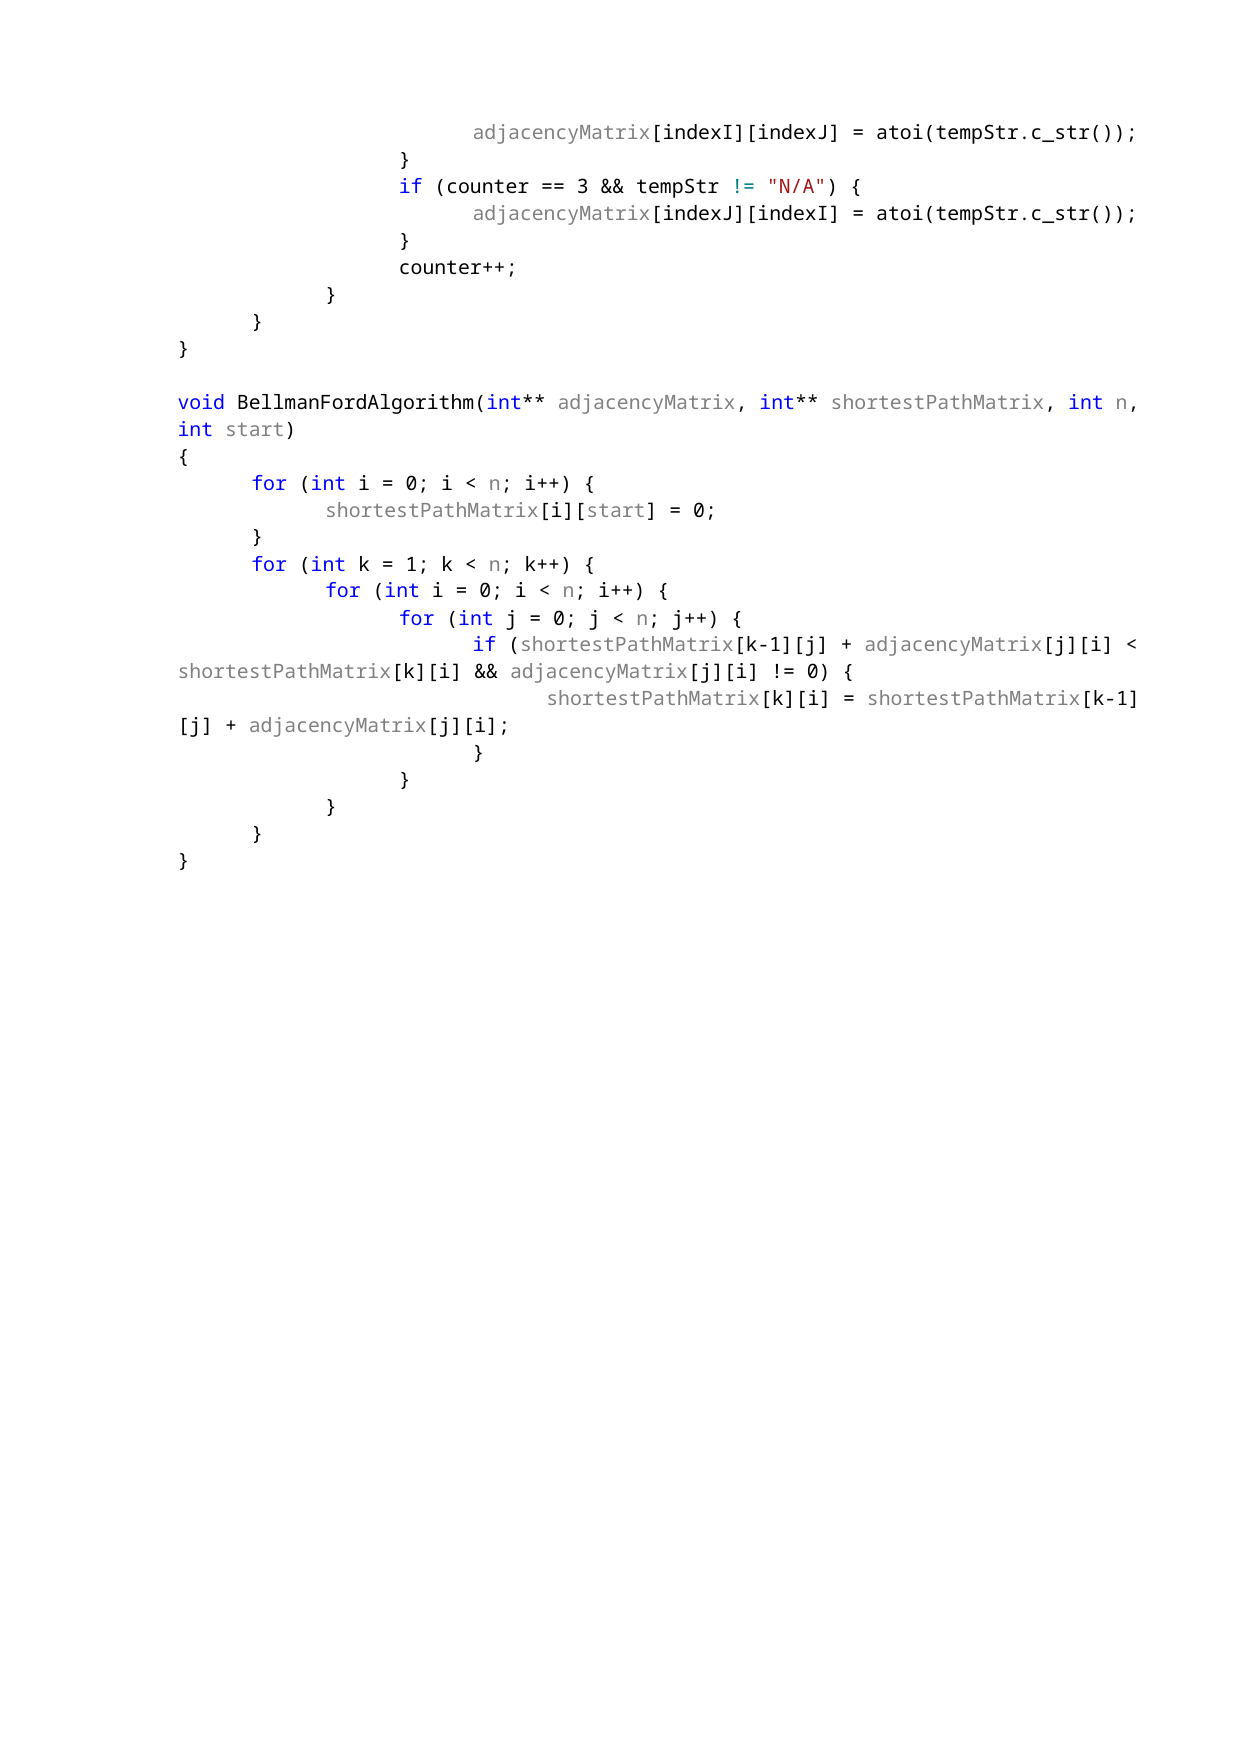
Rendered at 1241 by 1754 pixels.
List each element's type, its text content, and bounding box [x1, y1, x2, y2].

text for (int j = 0; j < n; j++) { [177, 604, 1152, 631]
text } [177, 280, 1152, 307]
text shortestPathMatrix[i][start] = 0; [177, 496, 1152, 523]
text void BellmanFordAlgorithm(int** adjacencyMatrix, int** shortestPathMatrix, int n, int start) [177, 388, 1152, 442]
text counter++; [177, 253, 1152, 280]
text } [177, 819, 1152, 847]
text for (int k = 1; k < n; k++) { [177, 550, 1152, 577]
text adjacencyMatrix[indexI][indexJ] = atoi(tempStr.c_str()); [177, 118, 1152, 145]
text for (int i = 0; i < n; i++) { [177, 469, 1152, 496]
text } [177, 145, 1152, 172]
text } [177, 334, 1152, 361]
text adjacencyMatrix[indexJ][indexI] = atoi(tempStr.c_str()); [177, 199, 1152, 226]
text } [177, 847, 1152, 873]
text if (shortestPathMatrix[k-1][j] + adjacencyMatrix[j][i] < shortestPathMatrix[k][i] && adjacencyMatrix[j][i] != 0) { [177, 631, 1152, 685]
text for (int i = 0; i < n; i++) { [177, 577, 1152, 604]
text } [177, 793, 1152, 819]
text shortestPathMatrix[k][i] = shortestPathMatrix[k-1][j] + adjacencyMatrix[j][i]; [177, 685, 1152, 739]
text } [177, 307, 1152, 334]
text } [177, 226, 1152, 253]
text } [177, 766, 1152, 793]
text if (counter == 3 && tempStr != "N/A") { [177, 172, 1152, 199]
text } [177, 523, 1152, 550]
text } [177, 739, 1152, 766]
text { [177, 442, 1152, 469]
